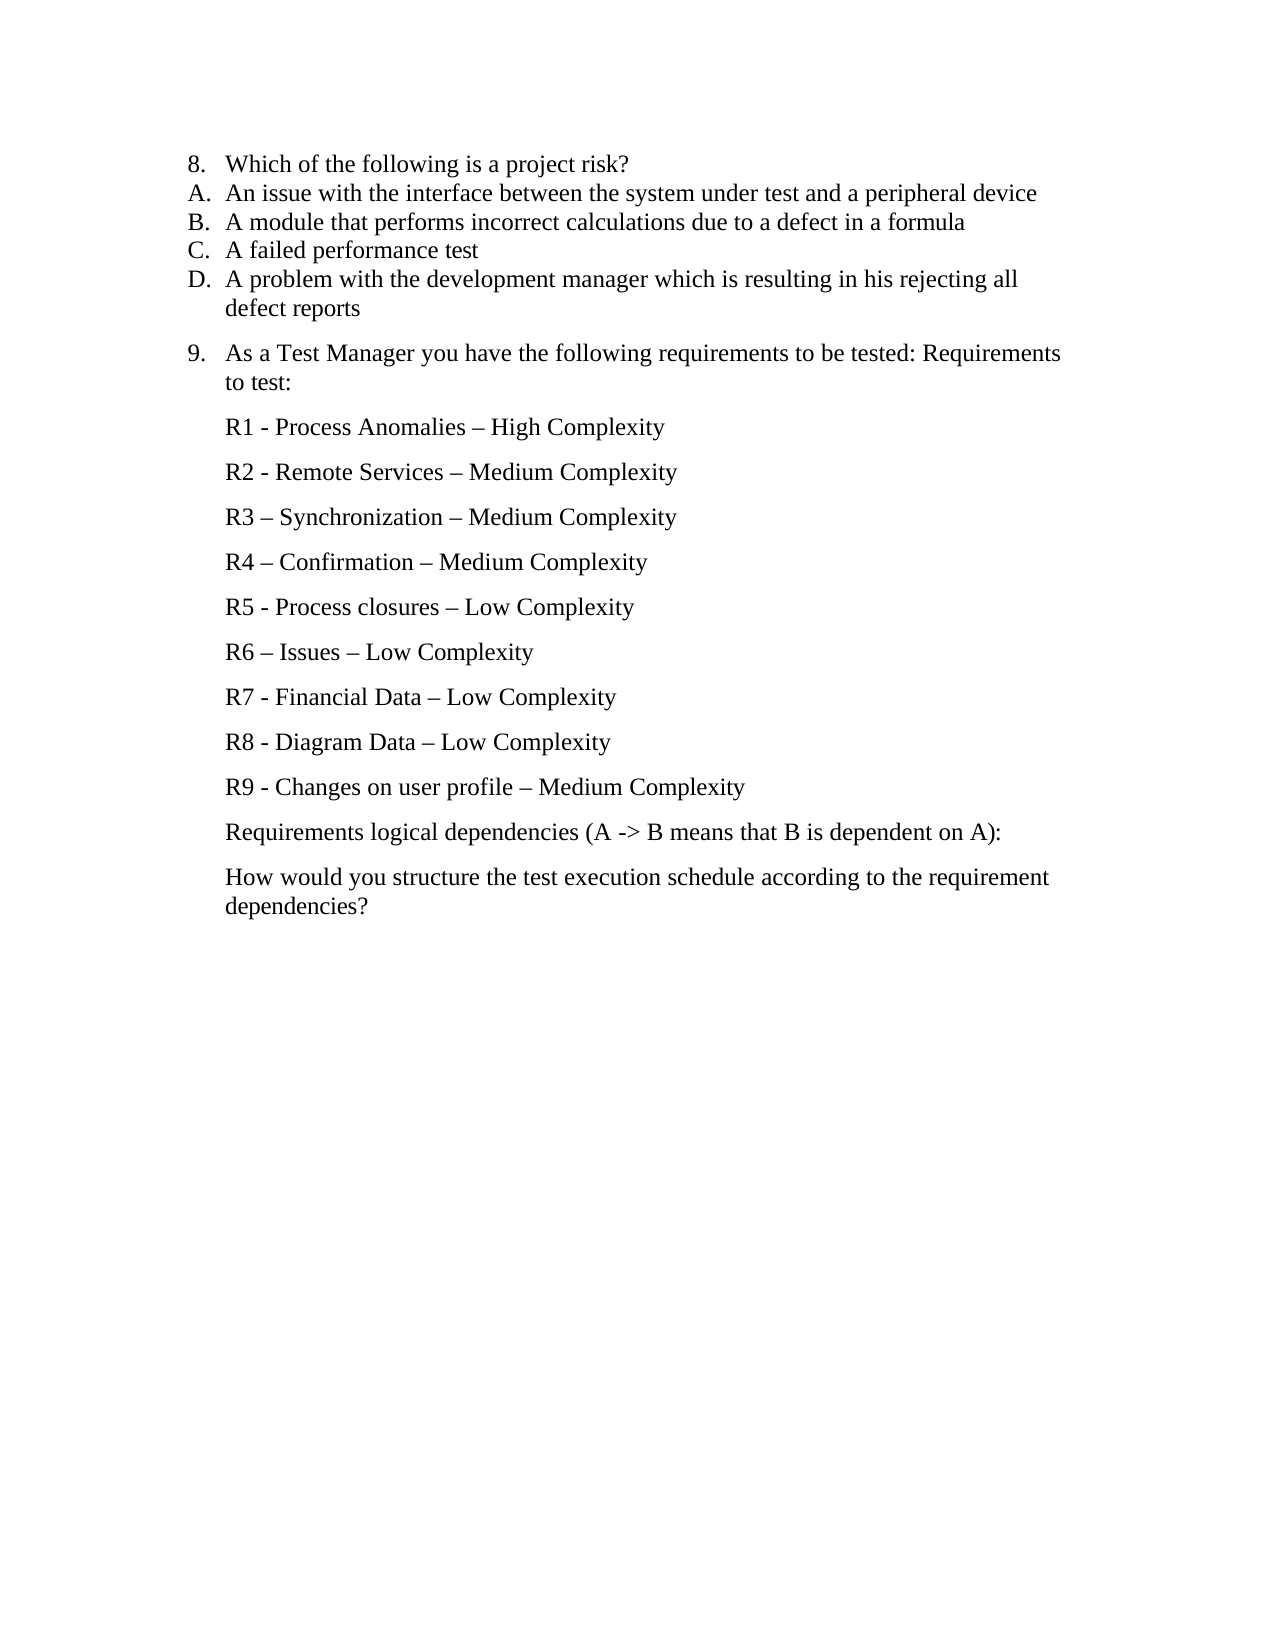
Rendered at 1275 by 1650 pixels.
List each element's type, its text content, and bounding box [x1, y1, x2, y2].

text R7 - Financial Data – Low Complexity R8 - Diagram Data – Low Complexity [225, 682, 640, 756]
text R6 – Issues – Low Complexity [225, 637, 1250, 666]
text R1 - Process Anomalies – High Complexity R2 - Remote Services – Medium Complexity R3 – Synchronization – Medium Complexity R4 – Confirmation – Medium Complexity R5 - Process closures – Low Complexity [225, 412, 678, 620]
list Which of the following is a project risk? [187, 149, 1250, 178]
text Requirements logical dependencies (A -> B means that B is dependent on A): [225, 817, 1250, 846]
text How would you structure the test execution schedule according to the requirement dependencies? [225, 862, 1127, 919]
list As a Test Manager you have the following requirements to be tested: Requirements to test: [187, 338, 1086, 396]
text R9 - Changes on user profile – Medium Complexity [225, 772, 1250, 801]
list An issue with the interface between the system under test and a peripheral device [187, 178, 1250, 207]
list A problem with the development manager which is resulting in his rejecting all defect reports [187, 264, 1085, 322]
list A module that performs incorrect calculations due to a defect in a formula [187, 207, 1250, 235]
list A failed performance test [187, 235, 1250, 264]
